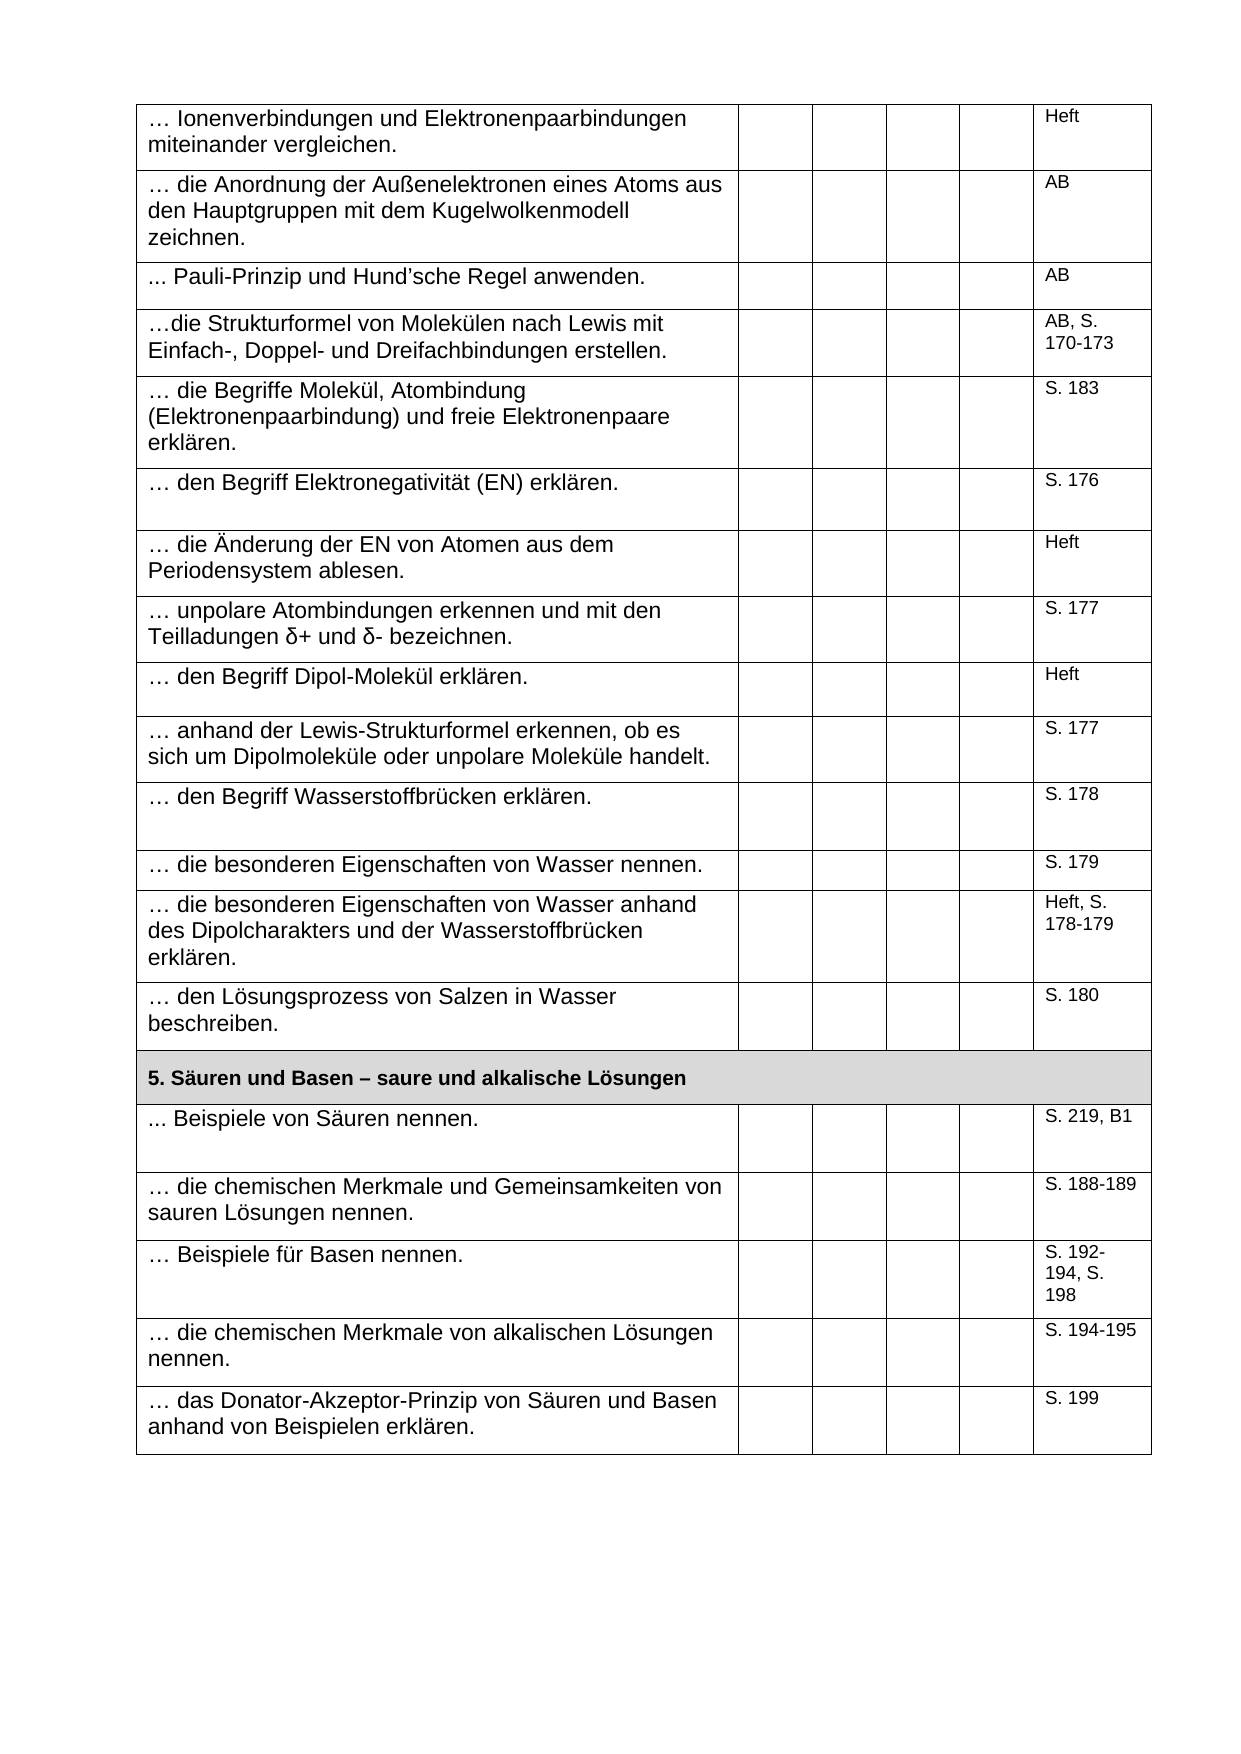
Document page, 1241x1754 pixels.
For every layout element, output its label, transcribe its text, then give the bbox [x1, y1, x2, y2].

table_cell [960, 597, 1033, 662]
table_cell [887, 1241, 959, 1318]
table_cell … das Donator-Akzeptor-Prinzip von Säuren und Basen anhand von Beispielen erklären. [137, 1387, 738, 1454]
table_cell [960, 469, 1033, 529]
table_cell … die besonderen Eigenschaften von Wasser nennen. [137, 851, 738, 890]
table_cell S. 219, B1 [1034, 1105, 1151, 1172]
table_cell [960, 263, 1033, 309]
table_cell [739, 597, 812, 662]
table_cell [887, 531, 959, 596]
table_cell [960, 1241, 1033, 1318]
table_cell [960, 171, 1033, 262]
table_cell [960, 1105, 1033, 1172]
table_cell [739, 1173, 812, 1239]
table_cell … die besonderen Eigenschaften von Wasser anhand des Dipolcharakters und der Wasserstoffbrücken erklären. [137, 891, 738, 982]
table_cell [813, 1105, 886, 1172]
table_cell S. 177 [1034, 597, 1151, 662]
table_cell … unpolare Atombindungen erkennen und mit den Teilladungen δ+ und δ- bezeichnen. [137, 597, 738, 662]
table_cell … die Änderung der EN von Atomen aus dem Periodensystem ablesen. [137, 531, 738, 596]
table_cell [813, 1387, 886, 1454]
table_cell [739, 263, 812, 309]
table_cell [813, 377, 886, 468]
table_cell [887, 891, 959, 982]
table_cell [739, 105, 812, 170]
table_cell [739, 1241, 812, 1318]
table_cell [813, 1241, 886, 1318]
table_cell S. 179 [1034, 851, 1151, 890]
table_cell [739, 171, 812, 262]
table_cell [887, 1173, 959, 1239]
table_cell … die chemischen Merkmale und Gemeinsamkeiten von sauren Lösungen nennen. [137, 1173, 738, 1239]
table_cell [739, 983, 812, 1050]
table_cell [813, 597, 886, 662]
table_cell … den Begriff Wasserstoffbrücken erklären. [137, 783, 738, 850]
table_cell … den Lösungsprozess von Salzen in Wasser beschreiben. [137, 983, 738, 1050]
table_cell [813, 851, 886, 890]
table_cell [887, 171, 959, 262]
table_cell [887, 1319, 959, 1386]
table_cell Heft [1034, 663, 1151, 716]
table_cell [887, 783, 959, 850]
table_cell [887, 717, 959, 782]
table_cell S. 178 [1034, 783, 1151, 850]
table_cell [960, 377, 1033, 468]
table_cell [739, 783, 812, 850]
table_cell S. 176 [1034, 469, 1151, 529]
table_cell Heft [1034, 531, 1151, 596]
table_cell [887, 469, 959, 529]
table_cell [813, 105, 886, 170]
table_cell [887, 597, 959, 662]
table_cell [739, 717, 812, 782]
table_cell [813, 1173, 886, 1239]
table_cell … den Begriff Dipol-Molekül erklären. [137, 663, 738, 716]
table_cell [887, 377, 959, 468]
table_cell [813, 717, 886, 782]
table_cell [887, 851, 959, 890]
table_cell S. 192-194, S. 198 [1034, 1241, 1151, 1318]
table_cell [739, 663, 812, 716]
table_cell [960, 663, 1033, 716]
table_cell AB [1034, 171, 1151, 262]
table_cell [887, 263, 959, 309]
table_cell S. 183 [1034, 377, 1151, 468]
table_cell [960, 983, 1033, 1050]
table_cell S. 194-195 [1034, 1319, 1151, 1386]
table_cell [813, 891, 886, 982]
table_cell [813, 983, 886, 1050]
table_cell [813, 469, 886, 529]
table_cell Heft, S. 178-179 [1034, 891, 1151, 982]
table_cell [887, 1387, 959, 1454]
table_cell [960, 891, 1033, 982]
table_cell [813, 531, 886, 596]
table_cell [739, 1105, 812, 1172]
table_cell [739, 891, 812, 982]
table_cell [960, 1319, 1033, 1386]
table_cell [813, 663, 886, 716]
table_cell Heft [1034, 105, 1151, 170]
table_cell S. 177 [1034, 717, 1151, 782]
table_cell [739, 469, 812, 529]
table_cell [960, 105, 1033, 170]
table_cell …die Strukturformel von Molekülen nach Lewis mit Einfach-, Doppel- und Dreifachbindungen erstellen. [137, 310, 738, 376]
table_cell [960, 1387, 1033, 1454]
table_cell … Beispiele für Basen nennen. [137, 1241, 738, 1318]
table_cell [739, 1319, 812, 1386]
table_cell … Ionenverbindungen und Elektronenpaarbindungen miteinander vergleichen. [137, 105, 738, 170]
table_cell AB [1034, 263, 1151, 309]
table_cell [739, 851, 812, 890]
table_cell [739, 1387, 812, 1454]
table_cell AB, S. 170-173 [1034, 310, 1151, 376]
table_cell S. 199 [1034, 1387, 1151, 1454]
table_cell [739, 310, 812, 376]
table_cell [813, 1319, 886, 1386]
table_cell … anhand der Lewis-Strukturformel erkennen, ob es sich um Dipolmoleküle oder unpolare Moleküle handelt. [137, 717, 738, 782]
table_cell [887, 1105, 959, 1172]
table_cell [887, 310, 959, 376]
table_cell [960, 531, 1033, 596]
table_cell [960, 783, 1033, 850]
table_cell [813, 171, 886, 262]
table_cell [739, 531, 812, 596]
table_cell [887, 105, 959, 170]
table_cell [887, 663, 959, 716]
table_cell … die chemischen Merkmale von alkalischen Lösungen nennen. [137, 1319, 738, 1386]
table_cell [739, 377, 812, 468]
table_cell [960, 851, 1033, 890]
table_cell [813, 783, 886, 850]
table_cell [960, 310, 1033, 376]
table_cell [887, 983, 959, 1050]
table_cell … die Anordnung der Außenelektronen eines Atoms aus den Hauptgruppen mit dem Kugelwolkenmodell zeichnen. [137, 171, 738, 262]
table_cell [813, 263, 886, 309]
table_cell ... Beispiele von Säuren nennen. [137, 1105, 738, 1172]
table_cell [960, 717, 1033, 782]
table_cell S. 180 [1034, 983, 1151, 1050]
table_cell [813, 310, 886, 376]
table_cell ... Pauli-Prinzip und Hund’sche Regel anwenden. [137, 263, 738, 309]
table_cell … den Begriff Elektronegativität (EN) erklären. [137, 469, 738, 529]
table_cell 5. Säuren und Basen – saure und alkalische Lösungen [137, 1051, 1151, 1104]
table_cell … die Begriffe Molekül, Atombindung (Elektronenpaarbindung) und freie Elektronenpaare erklären. [137, 377, 738, 468]
table_cell S. 188-189 [1034, 1173, 1151, 1239]
table_cell [960, 1173, 1033, 1239]
